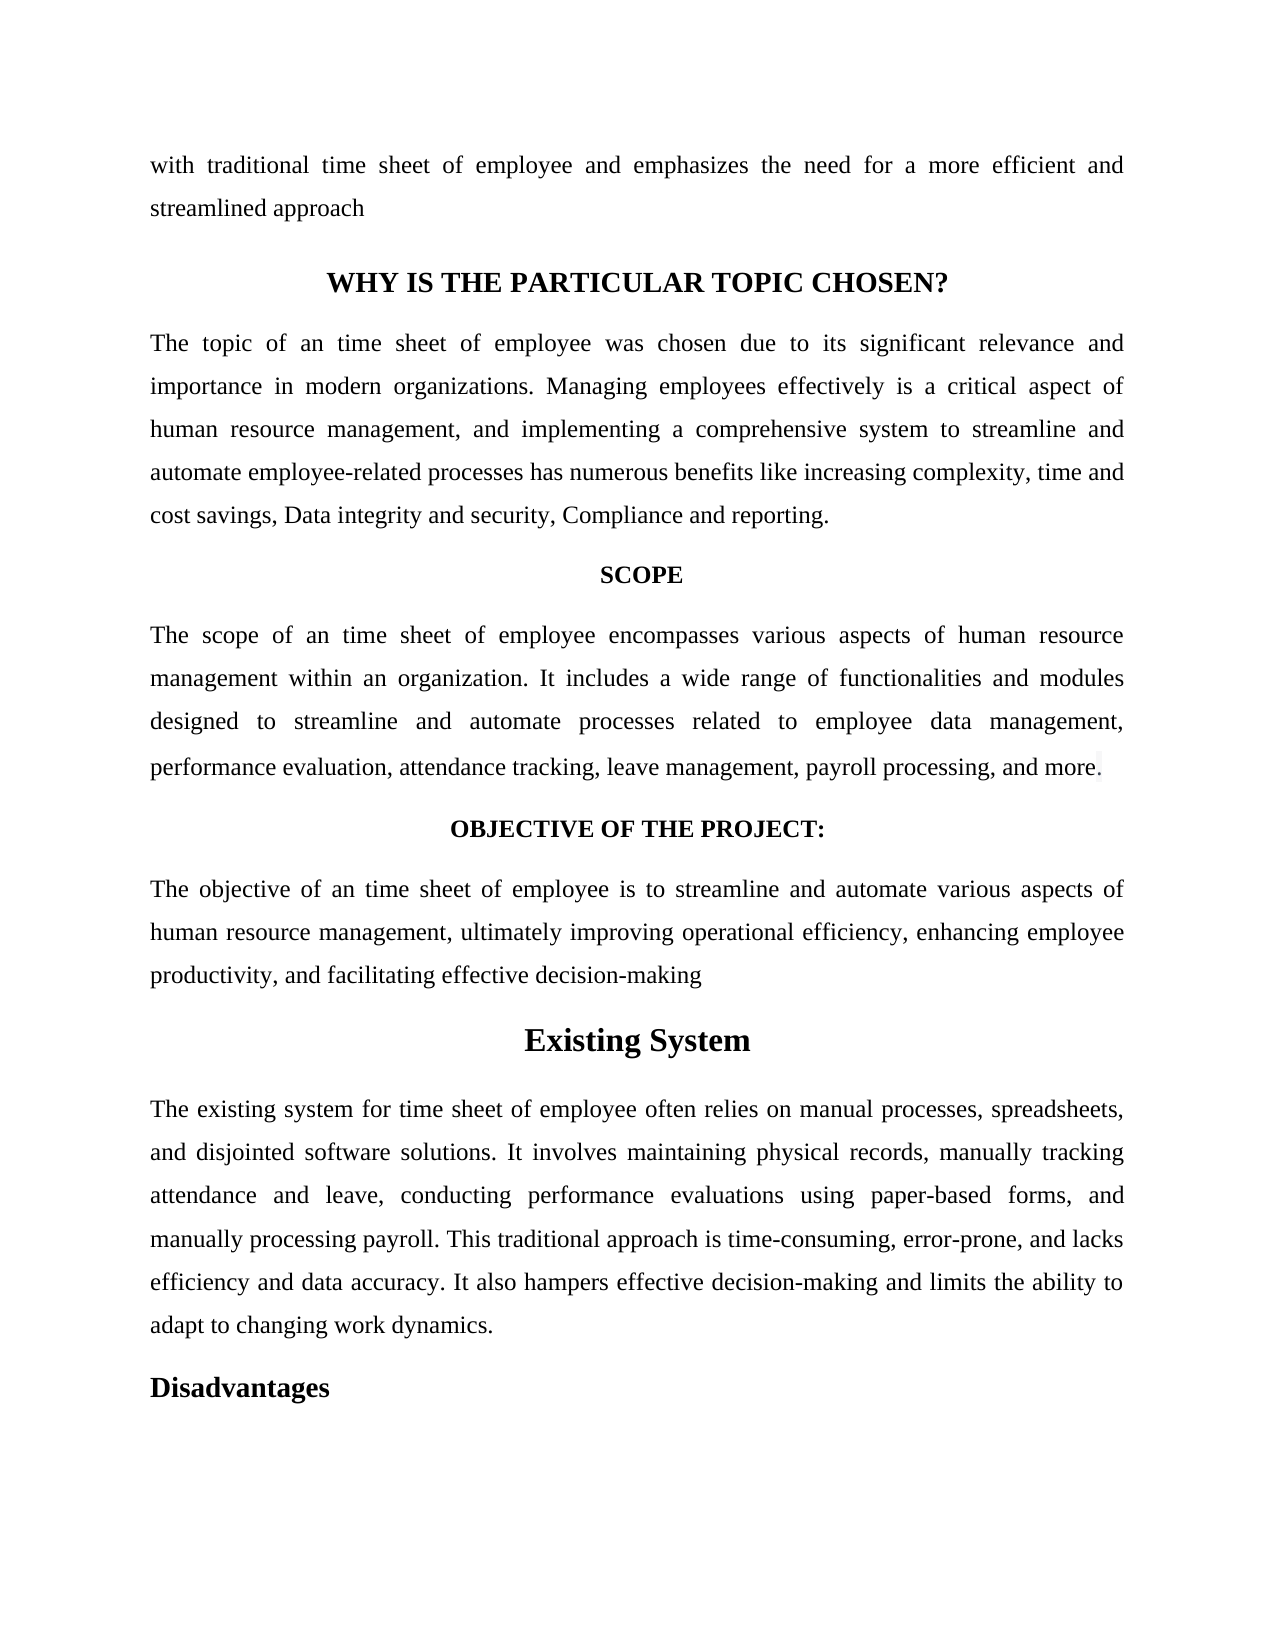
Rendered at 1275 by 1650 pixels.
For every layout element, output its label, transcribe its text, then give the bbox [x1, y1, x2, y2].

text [150, 150, 1125, 222]
text WHY IS THE PARTICULAR TOPIC CHOSEN? [150, 265, 1125, 299]
text The topic of an time sheet of employee was chosen due to its significant relevance and importance in modern organizations. Managing employees effectively is a critical aspect of human resource management, and implementing a comprehensive system to streamline and automate employee-related processes has numerous benefits like increasing complexity, time and cost savings, Data integrity and security, Compliance and reporting. [150, 328, 1125, 529]
text SCOPE [600, 560, 1125, 589]
text The scope of an time sheet of employee encompasses various aspects of human resource management within an organization. It includes a wide range of functionalities and modules designed to streamline and automate processes related to employee data management, performance evaluation, attendance tracking, leave management, payroll processing, and more. [150, 620, 1125, 782]
text The objective of an time sheet of employee is to streamline and automate various aspects of human resource management, ultimately improving operational efficiency, enhancing employee productivity, and facilitating effective decision-making [150, 874, 1125, 989]
text OBJECTIVE OF THE PROJECT: [450, 814, 1125, 843]
text Existing System [150, 1020, 1125, 1058]
text Disadvantages [150, 1370, 1125, 1403]
text The existing system for time sheet of employee often relies on manual processes, spreadsheets, and disjointed software solutions. It involves maintaining physical records, manually tracking attendance and leave, conducting performance evaluations using paper-based forms, and manually processing payroll. This traditional approach is time-consuming, error-prone, and lacks efficiency and data accuracy. It also hampers effective decision-making and limits the ability to adapt to changing work dynamics. [150, 1094, 1125, 1339]
